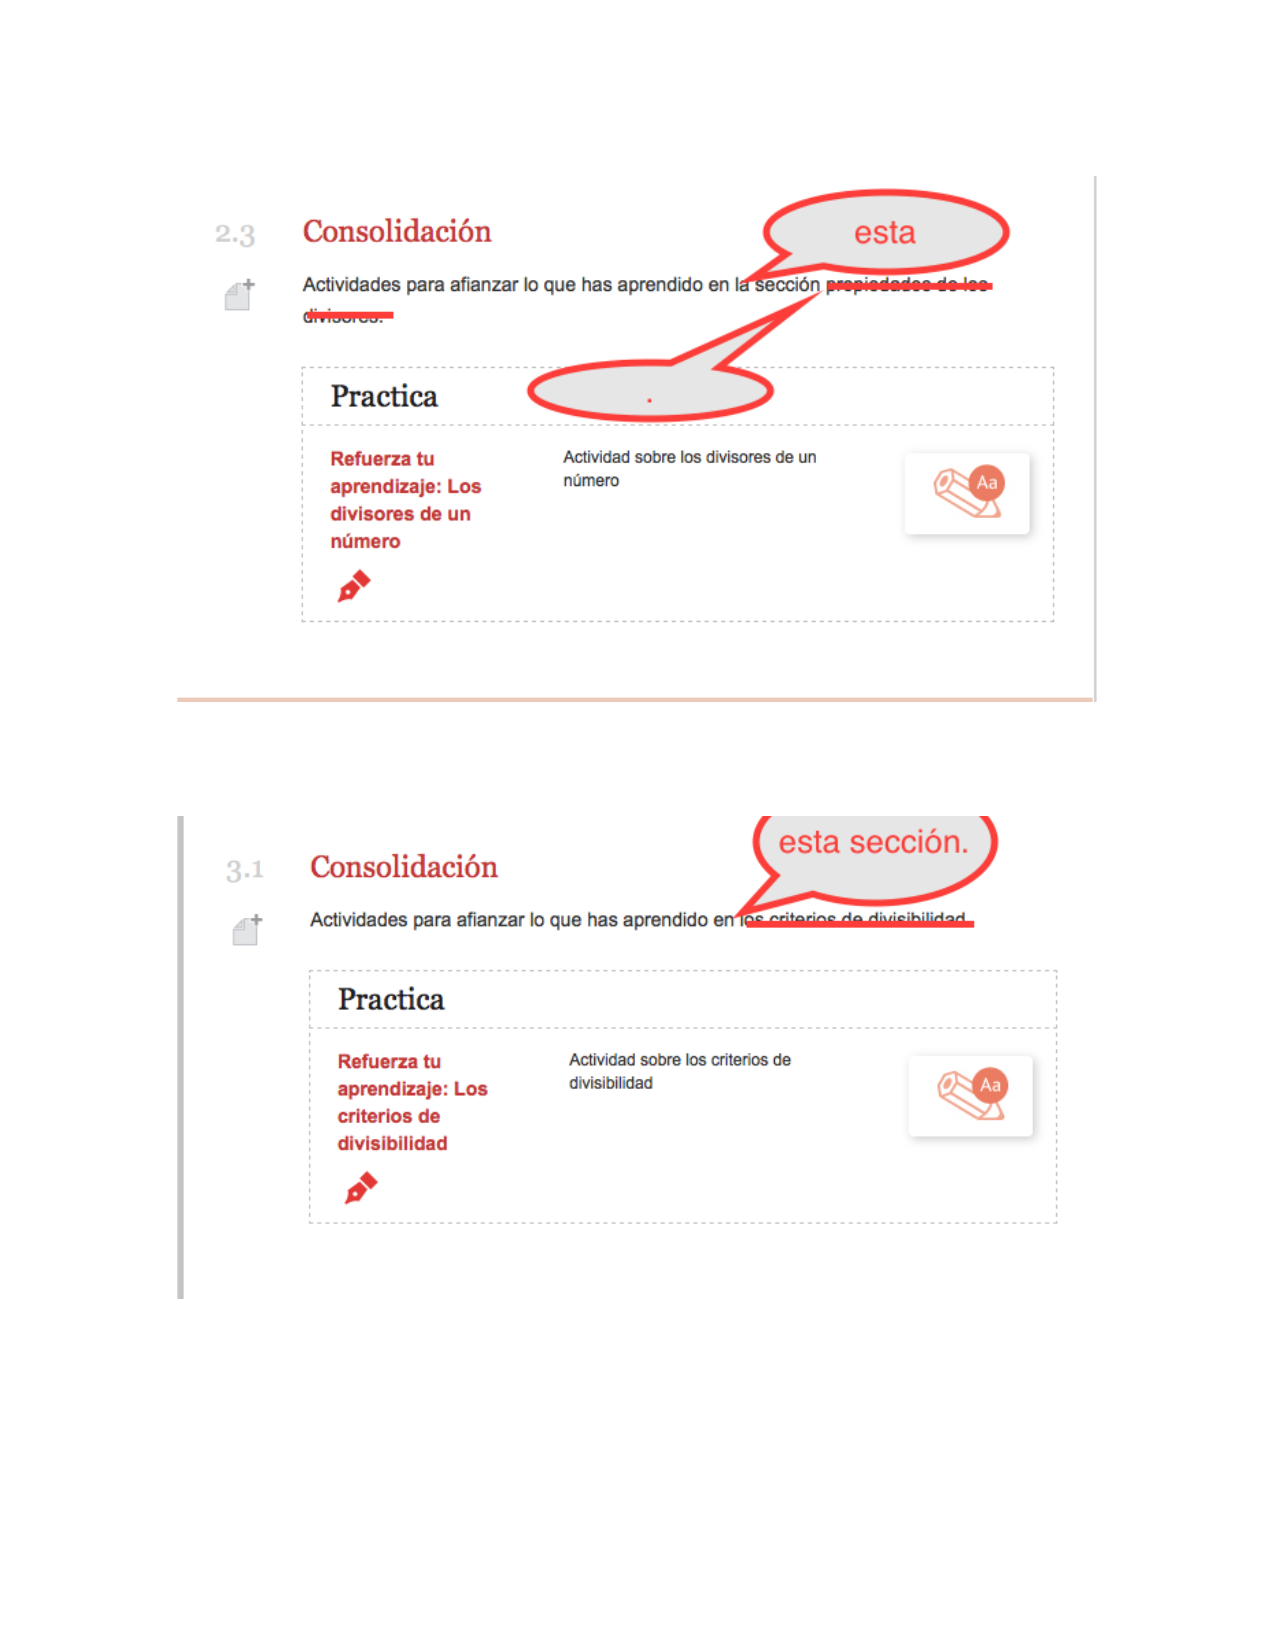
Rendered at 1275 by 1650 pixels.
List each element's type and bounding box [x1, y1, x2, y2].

picture [177, 176, 1097, 702]
picture [177, 816, 1097, 1299]
